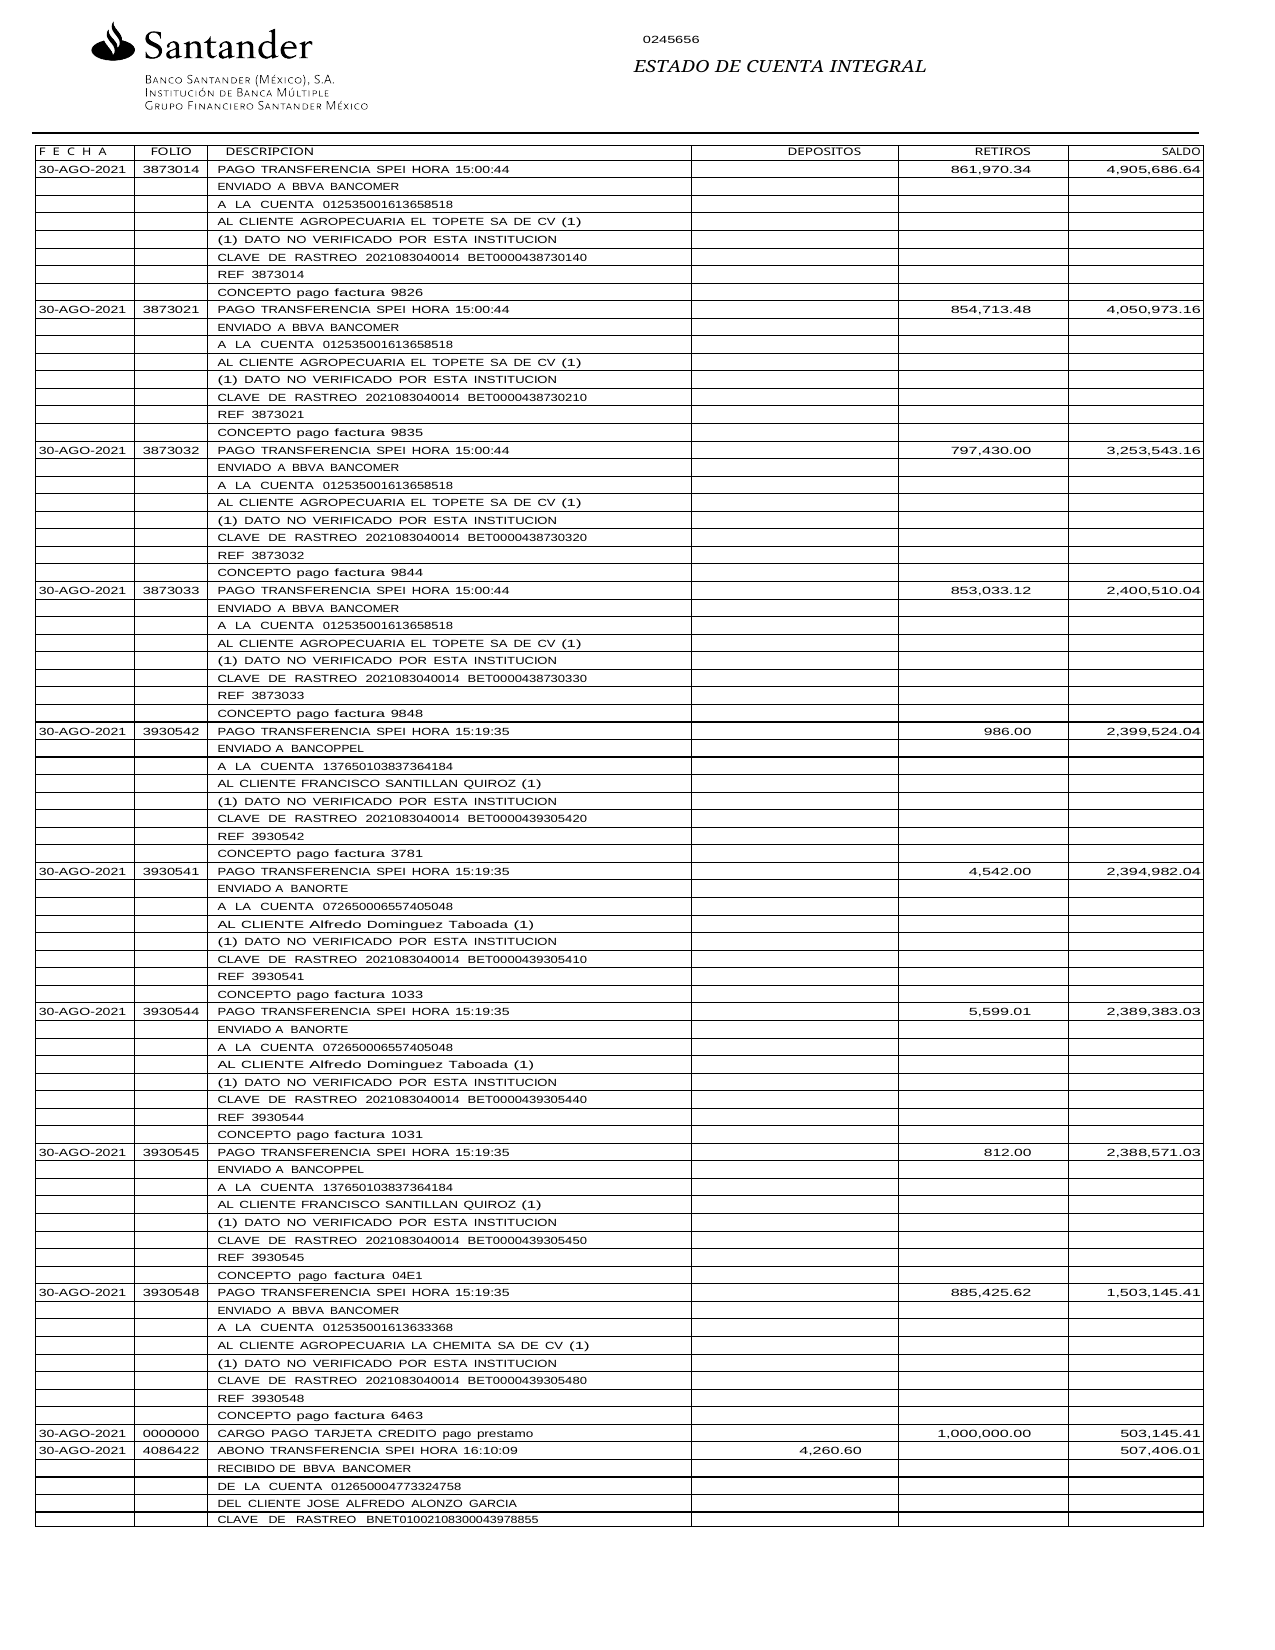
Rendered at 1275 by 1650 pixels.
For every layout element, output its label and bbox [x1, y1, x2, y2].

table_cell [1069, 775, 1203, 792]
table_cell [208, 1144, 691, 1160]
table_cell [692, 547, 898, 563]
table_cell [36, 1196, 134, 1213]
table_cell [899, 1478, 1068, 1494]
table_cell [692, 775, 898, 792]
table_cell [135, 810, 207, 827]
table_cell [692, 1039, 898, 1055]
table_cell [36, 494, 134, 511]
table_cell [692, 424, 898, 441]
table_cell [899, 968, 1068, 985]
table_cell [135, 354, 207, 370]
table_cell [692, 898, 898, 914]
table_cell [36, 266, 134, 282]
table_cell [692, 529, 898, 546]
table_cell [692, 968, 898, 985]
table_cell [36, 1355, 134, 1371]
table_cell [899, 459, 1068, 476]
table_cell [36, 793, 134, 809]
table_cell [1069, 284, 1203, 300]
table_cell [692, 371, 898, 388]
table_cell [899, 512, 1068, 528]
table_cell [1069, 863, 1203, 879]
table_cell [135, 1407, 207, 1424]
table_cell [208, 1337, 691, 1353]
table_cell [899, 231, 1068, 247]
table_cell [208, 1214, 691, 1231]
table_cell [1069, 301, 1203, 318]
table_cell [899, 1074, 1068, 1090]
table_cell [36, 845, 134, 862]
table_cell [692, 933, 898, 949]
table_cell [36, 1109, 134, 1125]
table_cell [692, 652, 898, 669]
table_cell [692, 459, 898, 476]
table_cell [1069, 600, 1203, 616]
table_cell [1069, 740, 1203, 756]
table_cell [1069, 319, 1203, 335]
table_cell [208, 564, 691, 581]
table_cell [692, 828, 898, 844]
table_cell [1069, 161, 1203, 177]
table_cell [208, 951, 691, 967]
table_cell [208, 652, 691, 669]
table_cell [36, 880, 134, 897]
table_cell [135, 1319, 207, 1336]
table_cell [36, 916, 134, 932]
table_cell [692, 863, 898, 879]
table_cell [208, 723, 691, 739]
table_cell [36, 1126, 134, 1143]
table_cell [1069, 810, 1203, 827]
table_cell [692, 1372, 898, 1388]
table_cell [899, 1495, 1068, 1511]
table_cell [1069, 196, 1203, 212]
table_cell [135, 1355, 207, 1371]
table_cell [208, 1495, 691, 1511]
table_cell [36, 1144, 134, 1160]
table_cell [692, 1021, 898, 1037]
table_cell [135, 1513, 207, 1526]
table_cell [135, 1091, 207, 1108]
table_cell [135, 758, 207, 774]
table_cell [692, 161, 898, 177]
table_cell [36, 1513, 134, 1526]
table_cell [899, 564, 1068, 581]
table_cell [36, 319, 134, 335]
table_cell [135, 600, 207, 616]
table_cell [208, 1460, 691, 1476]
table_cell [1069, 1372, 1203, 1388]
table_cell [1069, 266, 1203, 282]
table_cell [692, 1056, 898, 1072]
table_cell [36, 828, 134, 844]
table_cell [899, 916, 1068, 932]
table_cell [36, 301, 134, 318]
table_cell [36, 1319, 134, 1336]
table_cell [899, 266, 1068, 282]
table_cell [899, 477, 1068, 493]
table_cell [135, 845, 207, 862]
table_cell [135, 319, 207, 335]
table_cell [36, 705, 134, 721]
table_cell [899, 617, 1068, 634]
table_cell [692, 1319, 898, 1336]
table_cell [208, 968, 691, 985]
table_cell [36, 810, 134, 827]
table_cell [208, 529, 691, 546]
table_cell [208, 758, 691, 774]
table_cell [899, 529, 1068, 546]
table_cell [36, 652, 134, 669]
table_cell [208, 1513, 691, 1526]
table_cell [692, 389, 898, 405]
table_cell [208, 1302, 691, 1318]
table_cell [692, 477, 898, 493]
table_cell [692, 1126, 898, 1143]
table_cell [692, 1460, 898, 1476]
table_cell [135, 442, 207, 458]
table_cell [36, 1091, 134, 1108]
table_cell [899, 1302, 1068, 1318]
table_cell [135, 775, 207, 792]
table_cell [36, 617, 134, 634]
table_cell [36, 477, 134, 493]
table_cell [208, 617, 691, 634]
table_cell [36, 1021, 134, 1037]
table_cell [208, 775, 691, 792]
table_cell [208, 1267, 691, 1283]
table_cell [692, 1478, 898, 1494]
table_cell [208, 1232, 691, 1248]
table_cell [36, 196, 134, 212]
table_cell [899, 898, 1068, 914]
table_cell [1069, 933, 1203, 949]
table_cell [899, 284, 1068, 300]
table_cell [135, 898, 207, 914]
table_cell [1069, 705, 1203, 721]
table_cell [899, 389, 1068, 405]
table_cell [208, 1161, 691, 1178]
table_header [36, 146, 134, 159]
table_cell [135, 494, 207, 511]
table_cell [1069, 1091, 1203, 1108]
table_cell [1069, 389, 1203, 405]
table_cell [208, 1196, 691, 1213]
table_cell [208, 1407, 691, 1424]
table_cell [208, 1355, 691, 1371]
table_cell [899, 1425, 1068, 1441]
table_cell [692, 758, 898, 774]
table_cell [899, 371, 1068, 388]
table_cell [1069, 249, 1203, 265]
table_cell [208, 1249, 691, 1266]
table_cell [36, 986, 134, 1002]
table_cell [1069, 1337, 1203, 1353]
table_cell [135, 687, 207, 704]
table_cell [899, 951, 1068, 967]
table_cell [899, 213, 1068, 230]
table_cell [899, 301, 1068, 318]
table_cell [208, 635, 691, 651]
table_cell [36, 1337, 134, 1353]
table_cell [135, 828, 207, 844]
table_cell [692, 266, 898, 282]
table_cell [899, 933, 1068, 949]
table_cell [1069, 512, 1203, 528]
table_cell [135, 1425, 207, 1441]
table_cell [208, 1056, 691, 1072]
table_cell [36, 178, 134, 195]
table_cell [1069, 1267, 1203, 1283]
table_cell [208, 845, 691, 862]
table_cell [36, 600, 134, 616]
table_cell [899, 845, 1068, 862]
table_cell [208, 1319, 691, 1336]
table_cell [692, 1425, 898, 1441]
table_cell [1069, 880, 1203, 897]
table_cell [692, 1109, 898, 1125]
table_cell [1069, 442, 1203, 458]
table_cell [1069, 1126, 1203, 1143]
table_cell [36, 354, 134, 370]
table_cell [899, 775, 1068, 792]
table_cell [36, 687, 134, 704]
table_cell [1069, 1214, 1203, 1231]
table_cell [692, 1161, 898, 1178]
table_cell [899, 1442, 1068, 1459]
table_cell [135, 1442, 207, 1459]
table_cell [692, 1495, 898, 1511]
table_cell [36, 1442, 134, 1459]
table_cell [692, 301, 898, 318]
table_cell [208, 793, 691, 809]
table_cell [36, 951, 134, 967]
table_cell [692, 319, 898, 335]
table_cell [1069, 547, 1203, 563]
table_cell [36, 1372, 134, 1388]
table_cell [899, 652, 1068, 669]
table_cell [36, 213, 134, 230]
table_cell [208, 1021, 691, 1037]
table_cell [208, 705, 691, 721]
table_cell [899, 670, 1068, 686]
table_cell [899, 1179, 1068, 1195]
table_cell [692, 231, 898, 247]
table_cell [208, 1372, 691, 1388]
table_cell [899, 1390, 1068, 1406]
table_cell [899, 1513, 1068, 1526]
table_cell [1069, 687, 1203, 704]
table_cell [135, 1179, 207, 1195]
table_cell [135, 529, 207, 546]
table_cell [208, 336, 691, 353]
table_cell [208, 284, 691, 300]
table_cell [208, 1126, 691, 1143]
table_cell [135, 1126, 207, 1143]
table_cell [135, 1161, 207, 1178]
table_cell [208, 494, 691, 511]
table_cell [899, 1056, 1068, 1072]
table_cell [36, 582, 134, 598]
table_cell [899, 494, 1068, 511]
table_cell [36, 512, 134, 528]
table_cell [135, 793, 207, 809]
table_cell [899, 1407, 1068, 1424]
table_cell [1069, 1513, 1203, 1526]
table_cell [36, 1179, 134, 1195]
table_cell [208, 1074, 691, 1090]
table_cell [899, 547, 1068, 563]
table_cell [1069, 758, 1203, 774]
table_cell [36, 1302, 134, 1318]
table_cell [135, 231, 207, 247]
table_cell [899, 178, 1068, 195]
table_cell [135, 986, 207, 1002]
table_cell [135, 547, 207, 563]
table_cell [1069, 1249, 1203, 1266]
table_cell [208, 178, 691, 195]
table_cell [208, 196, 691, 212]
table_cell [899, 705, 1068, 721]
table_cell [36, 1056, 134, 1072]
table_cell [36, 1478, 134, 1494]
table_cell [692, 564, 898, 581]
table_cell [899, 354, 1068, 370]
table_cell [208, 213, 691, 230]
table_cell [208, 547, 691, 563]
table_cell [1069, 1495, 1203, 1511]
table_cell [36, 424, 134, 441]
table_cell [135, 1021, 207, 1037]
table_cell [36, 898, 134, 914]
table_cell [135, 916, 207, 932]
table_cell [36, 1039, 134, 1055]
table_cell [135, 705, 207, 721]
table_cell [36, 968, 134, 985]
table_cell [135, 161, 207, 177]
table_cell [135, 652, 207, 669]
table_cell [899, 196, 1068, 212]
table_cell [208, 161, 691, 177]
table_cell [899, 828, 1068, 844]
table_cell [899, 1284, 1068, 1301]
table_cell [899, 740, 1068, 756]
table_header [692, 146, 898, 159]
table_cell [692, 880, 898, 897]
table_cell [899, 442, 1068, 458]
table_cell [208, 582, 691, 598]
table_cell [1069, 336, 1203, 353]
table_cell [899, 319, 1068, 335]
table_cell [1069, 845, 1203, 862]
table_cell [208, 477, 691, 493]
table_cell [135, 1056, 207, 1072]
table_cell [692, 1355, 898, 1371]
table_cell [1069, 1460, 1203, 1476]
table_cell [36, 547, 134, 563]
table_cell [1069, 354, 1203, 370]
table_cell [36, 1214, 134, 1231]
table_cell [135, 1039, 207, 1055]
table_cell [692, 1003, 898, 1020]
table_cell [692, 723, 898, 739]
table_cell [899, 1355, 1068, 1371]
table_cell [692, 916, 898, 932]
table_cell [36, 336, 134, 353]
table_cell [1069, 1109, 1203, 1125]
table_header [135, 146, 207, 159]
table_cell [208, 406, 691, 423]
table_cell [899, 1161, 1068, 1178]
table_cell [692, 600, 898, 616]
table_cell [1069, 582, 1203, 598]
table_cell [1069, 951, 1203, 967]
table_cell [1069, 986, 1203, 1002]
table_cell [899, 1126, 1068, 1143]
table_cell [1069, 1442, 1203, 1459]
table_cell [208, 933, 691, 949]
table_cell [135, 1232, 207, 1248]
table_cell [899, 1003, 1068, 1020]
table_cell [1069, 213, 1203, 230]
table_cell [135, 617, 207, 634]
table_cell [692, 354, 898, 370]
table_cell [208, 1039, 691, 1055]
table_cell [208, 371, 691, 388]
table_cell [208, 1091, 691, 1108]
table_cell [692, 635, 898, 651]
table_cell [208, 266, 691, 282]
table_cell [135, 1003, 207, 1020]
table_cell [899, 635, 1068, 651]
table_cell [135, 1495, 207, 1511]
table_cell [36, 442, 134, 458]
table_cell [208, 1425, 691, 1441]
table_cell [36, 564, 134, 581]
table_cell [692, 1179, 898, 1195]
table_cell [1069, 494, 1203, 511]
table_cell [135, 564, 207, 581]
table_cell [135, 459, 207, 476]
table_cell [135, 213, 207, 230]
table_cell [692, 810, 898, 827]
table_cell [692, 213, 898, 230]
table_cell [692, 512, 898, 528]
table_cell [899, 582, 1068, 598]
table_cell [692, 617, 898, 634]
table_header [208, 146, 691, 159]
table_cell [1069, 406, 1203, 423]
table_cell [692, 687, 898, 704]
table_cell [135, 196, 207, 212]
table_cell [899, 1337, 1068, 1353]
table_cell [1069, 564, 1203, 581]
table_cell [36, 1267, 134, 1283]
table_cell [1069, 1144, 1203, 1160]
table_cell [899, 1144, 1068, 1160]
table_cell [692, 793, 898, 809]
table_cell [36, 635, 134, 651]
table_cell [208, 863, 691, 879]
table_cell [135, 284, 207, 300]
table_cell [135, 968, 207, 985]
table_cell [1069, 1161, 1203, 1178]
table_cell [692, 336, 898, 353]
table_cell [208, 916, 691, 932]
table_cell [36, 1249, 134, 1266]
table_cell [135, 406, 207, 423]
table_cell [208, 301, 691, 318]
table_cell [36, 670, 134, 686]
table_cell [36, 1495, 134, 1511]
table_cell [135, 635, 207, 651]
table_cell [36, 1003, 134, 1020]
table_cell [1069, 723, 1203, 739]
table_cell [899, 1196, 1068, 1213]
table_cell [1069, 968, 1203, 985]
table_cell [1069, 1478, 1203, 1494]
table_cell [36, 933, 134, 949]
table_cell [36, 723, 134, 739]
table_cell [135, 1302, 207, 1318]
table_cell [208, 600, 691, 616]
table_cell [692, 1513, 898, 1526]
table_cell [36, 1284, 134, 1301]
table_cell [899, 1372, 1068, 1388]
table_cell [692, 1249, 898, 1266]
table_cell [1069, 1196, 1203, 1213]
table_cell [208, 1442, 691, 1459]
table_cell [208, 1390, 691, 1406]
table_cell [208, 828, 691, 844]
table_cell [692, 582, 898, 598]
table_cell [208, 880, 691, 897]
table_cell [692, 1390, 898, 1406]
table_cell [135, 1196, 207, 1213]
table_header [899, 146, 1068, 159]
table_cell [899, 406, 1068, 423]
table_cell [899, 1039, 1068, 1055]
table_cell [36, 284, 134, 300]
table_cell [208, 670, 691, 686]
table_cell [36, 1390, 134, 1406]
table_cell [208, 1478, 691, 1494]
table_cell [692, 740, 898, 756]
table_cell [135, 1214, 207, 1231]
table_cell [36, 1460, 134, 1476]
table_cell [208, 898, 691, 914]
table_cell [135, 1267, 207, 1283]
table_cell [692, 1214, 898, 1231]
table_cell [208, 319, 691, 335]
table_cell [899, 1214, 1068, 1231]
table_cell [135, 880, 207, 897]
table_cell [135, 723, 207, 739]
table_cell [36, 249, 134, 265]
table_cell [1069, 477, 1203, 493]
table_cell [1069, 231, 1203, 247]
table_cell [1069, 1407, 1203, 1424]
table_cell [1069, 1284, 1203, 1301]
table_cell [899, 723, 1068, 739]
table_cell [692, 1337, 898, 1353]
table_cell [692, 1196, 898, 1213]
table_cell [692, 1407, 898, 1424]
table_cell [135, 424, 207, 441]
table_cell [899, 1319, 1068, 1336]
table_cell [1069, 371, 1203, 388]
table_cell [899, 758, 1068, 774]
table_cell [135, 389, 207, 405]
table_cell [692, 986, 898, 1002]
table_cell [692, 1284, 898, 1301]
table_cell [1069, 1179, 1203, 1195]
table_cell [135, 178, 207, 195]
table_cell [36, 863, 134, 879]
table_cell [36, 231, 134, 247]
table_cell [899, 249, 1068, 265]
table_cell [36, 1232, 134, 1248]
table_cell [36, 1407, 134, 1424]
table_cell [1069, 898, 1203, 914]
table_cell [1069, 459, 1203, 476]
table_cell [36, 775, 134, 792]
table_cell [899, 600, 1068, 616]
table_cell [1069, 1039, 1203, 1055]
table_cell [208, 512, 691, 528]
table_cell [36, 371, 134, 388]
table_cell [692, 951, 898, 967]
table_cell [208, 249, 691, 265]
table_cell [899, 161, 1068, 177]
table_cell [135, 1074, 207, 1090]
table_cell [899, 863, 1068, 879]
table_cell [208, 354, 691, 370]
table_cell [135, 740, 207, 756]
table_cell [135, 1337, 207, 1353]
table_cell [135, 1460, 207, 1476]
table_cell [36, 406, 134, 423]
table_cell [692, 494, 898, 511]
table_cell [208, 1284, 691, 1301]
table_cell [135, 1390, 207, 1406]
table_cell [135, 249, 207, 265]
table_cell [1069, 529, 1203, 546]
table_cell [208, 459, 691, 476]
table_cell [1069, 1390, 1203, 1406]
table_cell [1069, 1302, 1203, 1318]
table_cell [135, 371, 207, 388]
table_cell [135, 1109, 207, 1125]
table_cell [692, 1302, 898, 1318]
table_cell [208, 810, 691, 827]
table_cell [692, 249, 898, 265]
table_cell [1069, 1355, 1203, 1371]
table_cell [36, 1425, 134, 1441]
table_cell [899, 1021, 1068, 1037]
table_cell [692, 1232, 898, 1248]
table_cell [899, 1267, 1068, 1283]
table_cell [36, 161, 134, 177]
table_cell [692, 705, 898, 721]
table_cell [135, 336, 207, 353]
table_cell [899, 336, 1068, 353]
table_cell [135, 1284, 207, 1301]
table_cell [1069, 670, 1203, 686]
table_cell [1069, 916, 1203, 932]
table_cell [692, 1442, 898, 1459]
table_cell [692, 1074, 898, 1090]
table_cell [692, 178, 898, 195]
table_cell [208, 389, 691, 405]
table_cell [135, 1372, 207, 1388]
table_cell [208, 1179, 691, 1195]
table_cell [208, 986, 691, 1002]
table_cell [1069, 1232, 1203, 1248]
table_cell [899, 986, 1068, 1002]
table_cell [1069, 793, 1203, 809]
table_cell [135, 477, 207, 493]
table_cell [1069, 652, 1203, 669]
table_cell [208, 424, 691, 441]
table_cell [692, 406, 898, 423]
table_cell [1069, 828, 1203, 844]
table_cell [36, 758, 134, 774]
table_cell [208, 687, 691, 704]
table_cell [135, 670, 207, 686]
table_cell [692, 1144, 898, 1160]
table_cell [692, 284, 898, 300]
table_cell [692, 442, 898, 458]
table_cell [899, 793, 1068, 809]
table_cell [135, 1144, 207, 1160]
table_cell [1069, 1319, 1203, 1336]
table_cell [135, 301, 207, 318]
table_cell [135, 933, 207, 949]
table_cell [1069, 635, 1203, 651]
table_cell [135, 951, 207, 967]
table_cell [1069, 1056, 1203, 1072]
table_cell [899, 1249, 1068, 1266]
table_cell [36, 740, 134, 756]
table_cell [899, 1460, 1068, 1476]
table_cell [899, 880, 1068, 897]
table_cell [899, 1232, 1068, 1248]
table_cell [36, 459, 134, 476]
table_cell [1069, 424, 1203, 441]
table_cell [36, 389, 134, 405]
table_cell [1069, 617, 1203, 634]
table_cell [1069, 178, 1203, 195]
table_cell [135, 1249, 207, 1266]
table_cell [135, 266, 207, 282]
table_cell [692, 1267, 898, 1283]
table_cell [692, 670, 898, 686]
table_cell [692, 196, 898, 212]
picture [91, 21, 368, 110]
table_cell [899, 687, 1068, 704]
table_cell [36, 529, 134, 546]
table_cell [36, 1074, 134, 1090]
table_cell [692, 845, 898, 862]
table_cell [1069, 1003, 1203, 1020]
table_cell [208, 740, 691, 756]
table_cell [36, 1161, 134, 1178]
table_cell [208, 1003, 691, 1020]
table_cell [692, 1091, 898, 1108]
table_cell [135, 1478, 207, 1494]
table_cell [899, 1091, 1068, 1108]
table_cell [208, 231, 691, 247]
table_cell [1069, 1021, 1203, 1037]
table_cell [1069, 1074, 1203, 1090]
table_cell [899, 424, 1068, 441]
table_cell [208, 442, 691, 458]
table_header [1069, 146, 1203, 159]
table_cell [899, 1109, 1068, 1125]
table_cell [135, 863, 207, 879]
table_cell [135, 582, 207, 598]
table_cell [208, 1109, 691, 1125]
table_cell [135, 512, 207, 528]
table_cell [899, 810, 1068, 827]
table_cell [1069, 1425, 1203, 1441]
